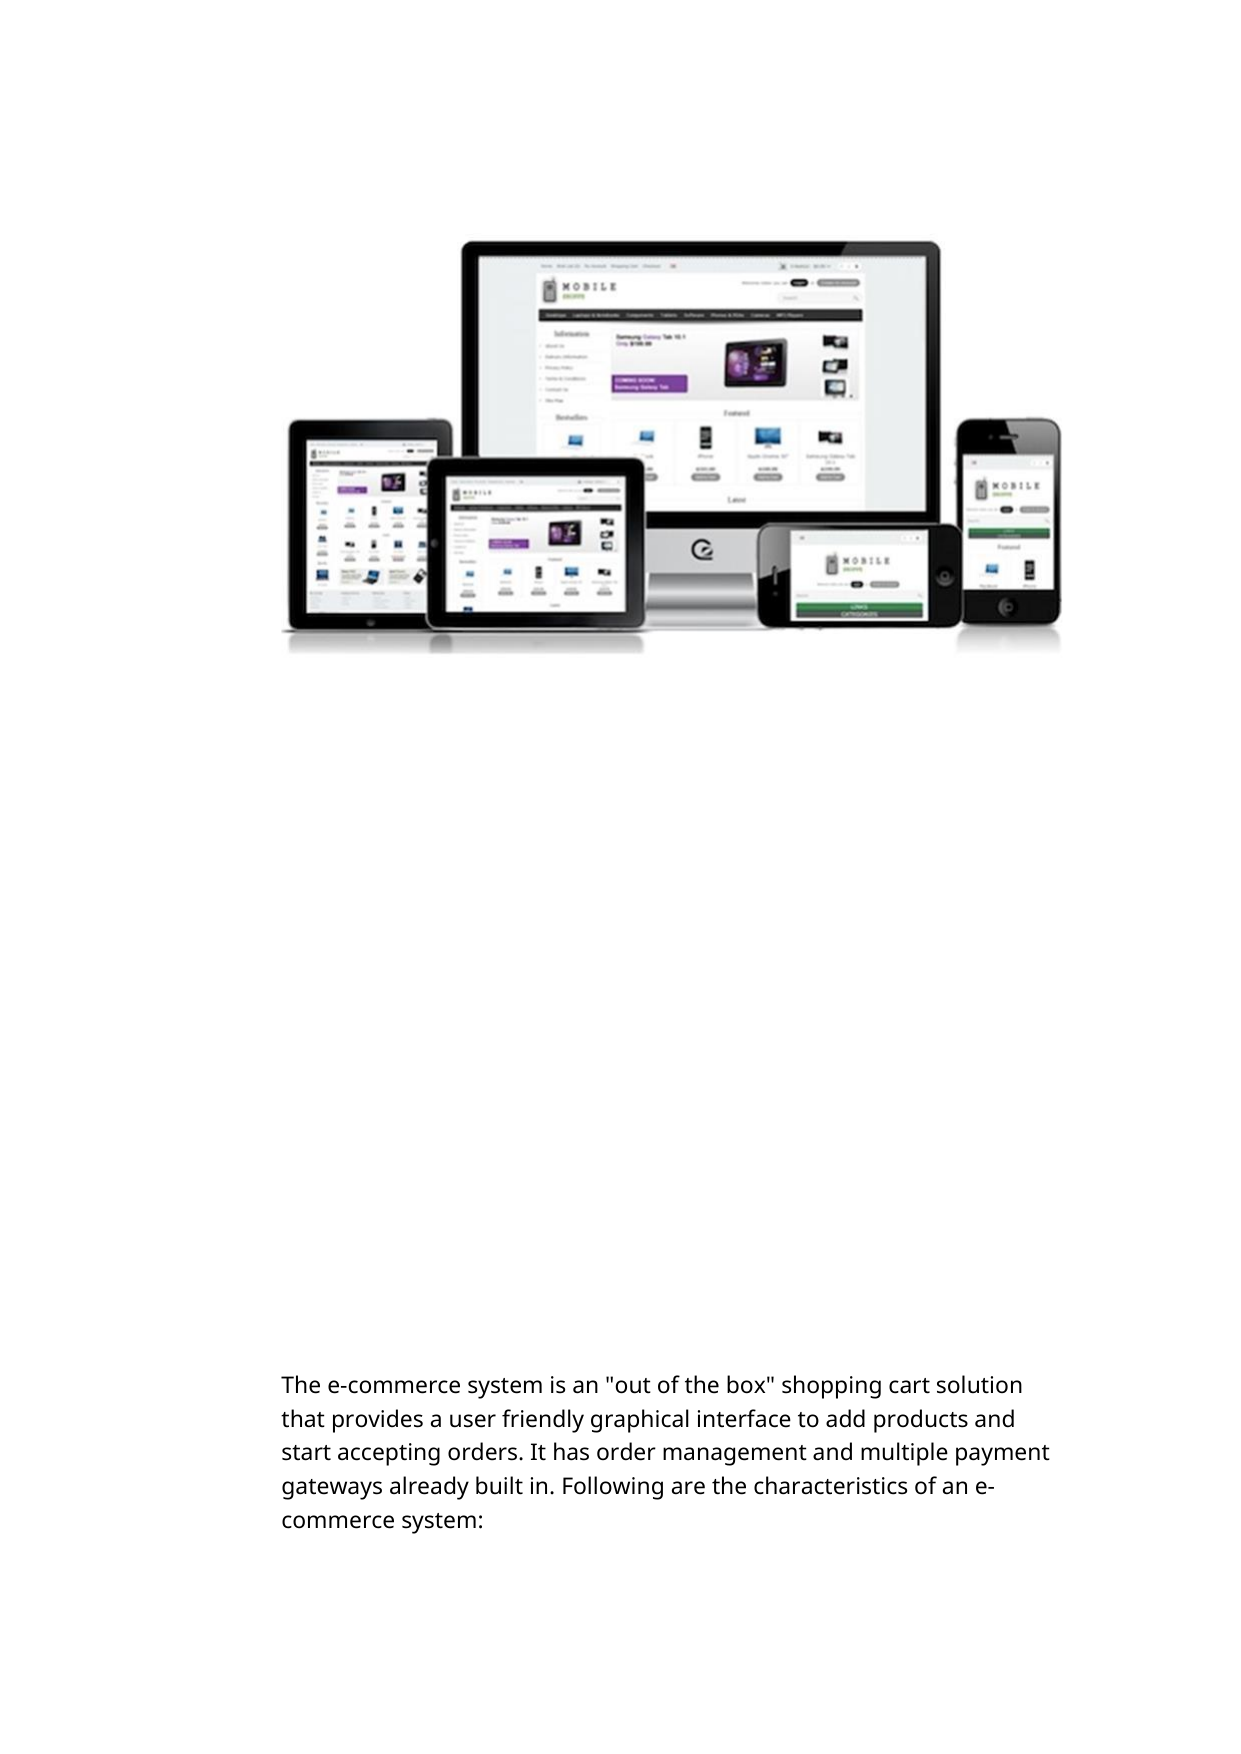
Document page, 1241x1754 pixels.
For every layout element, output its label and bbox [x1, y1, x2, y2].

picture [281, 217, 1063, 665]
